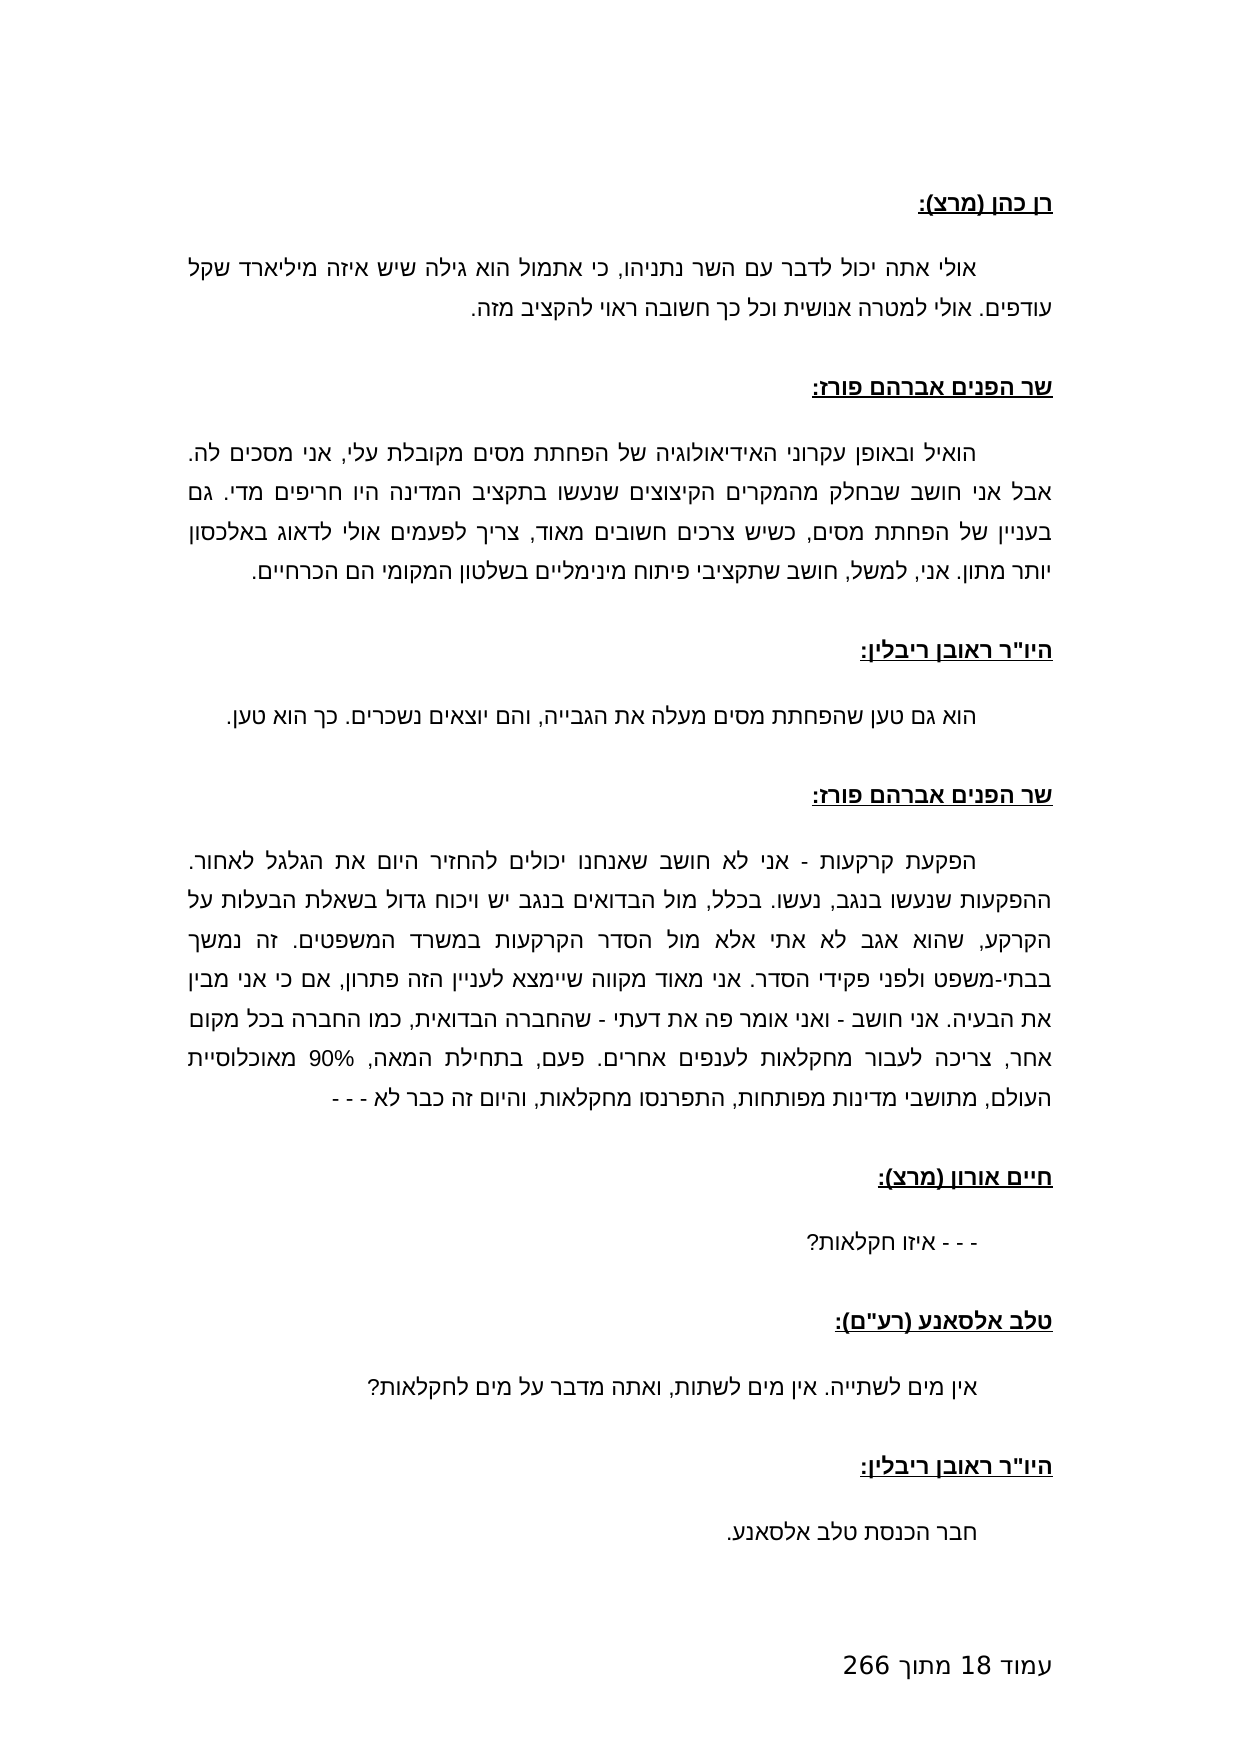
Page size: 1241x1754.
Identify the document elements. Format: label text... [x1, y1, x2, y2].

text חבר הכנסת טלב אלסאנע. [187, 1519, 1053, 1545]
text שר הפנים אברהם פורז: [187, 782, 1053, 808]
text שר הפנים אברהם פורז: [187, 374, 1053, 400]
text - - - איזו חקלאות? [187, 1229, 1053, 1256]
text טלב אלסאנע (רע"ם): [187, 1308, 1053, 1334]
text הפקעת קרקעות - אני לא חושב שאנחנו יכולים להחזיר היום את הגלגל לאחור. ההפקעות שנעשו בנגב, נעשו. בכלל, מול הבדואים בנגב יש ויכוח גדול בשאלת הבעלות על הקרקע, שהוא אגב לא אתי אלא מול הסדר הקרקעות במשרד המשפטים. זה נמשך בבתי-משפט ולפני פקידי הסדר. אני מאוד מקווה שיימצא לעניין הזה פתרון, אם כי אני מבין את הבעיה. אני חושב - ואני אומר פה את דעתי - שהחברה הבדואית, כמו החברה בכל מקום אחר, צריכה לעבור מחקלאות לענפים אחרים. פעם, בתחילת המאה, 90% מאוכלוסיית העולם, מתושבי מדינות מפותחות, התפרנסו מחקלאות, והיום זה כבר לא - - - [187, 848, 1053, 1111]
text אין מים לשתייה. אין מים לשתות, ואתה מדבר על מים לחקלאות? [187, 1374, 1053, 1400]
text היו"ר ראובן ריבלין: [187, 637, 1053, 663]
text הואיל ובאופן עקרוני האידיאולוגיה של הפחתת מסים מקובלת עלי, אני מסכים לה. אבל אני חושב שבחלק מהמקרים הקיצוצים שנעשו בתקציב המדינה היו חריפים מדי. גם בעניין של הפחתת מסים, כשיש צרכים חשובים מאוד, צריך לפעמים אולי לדאוג באלכסון יותר מתון. אני, למשל, חושב שתקציבי פיתוח מינימליים בשלטון המקומי הם הכרחיים. [187, 439, 1053, 584]
text חיים אורון (מרצ): [187, 1163, 1053, 1190]
text הוא גם טען שהפחתת מסים מעלה את הגבייה, והם יוצאים נשכרים. כך הוא טען. [187, 703, 1053, 729]
text רן כהן (מרצ): [187, 189, 1053, 216]
text אולי אתה יכול לדבר עם השר נתניהו, כי אתמול הוא גילה שיש איזה מיליארד שקל עודפים. אולי למטרה אנושית וכל כך חשובה ראוי להקציב מזה. [187, 255, 1053, 321]
text היו"ר ראובן ריבלין: [187, 1453, 1053, 1479]
